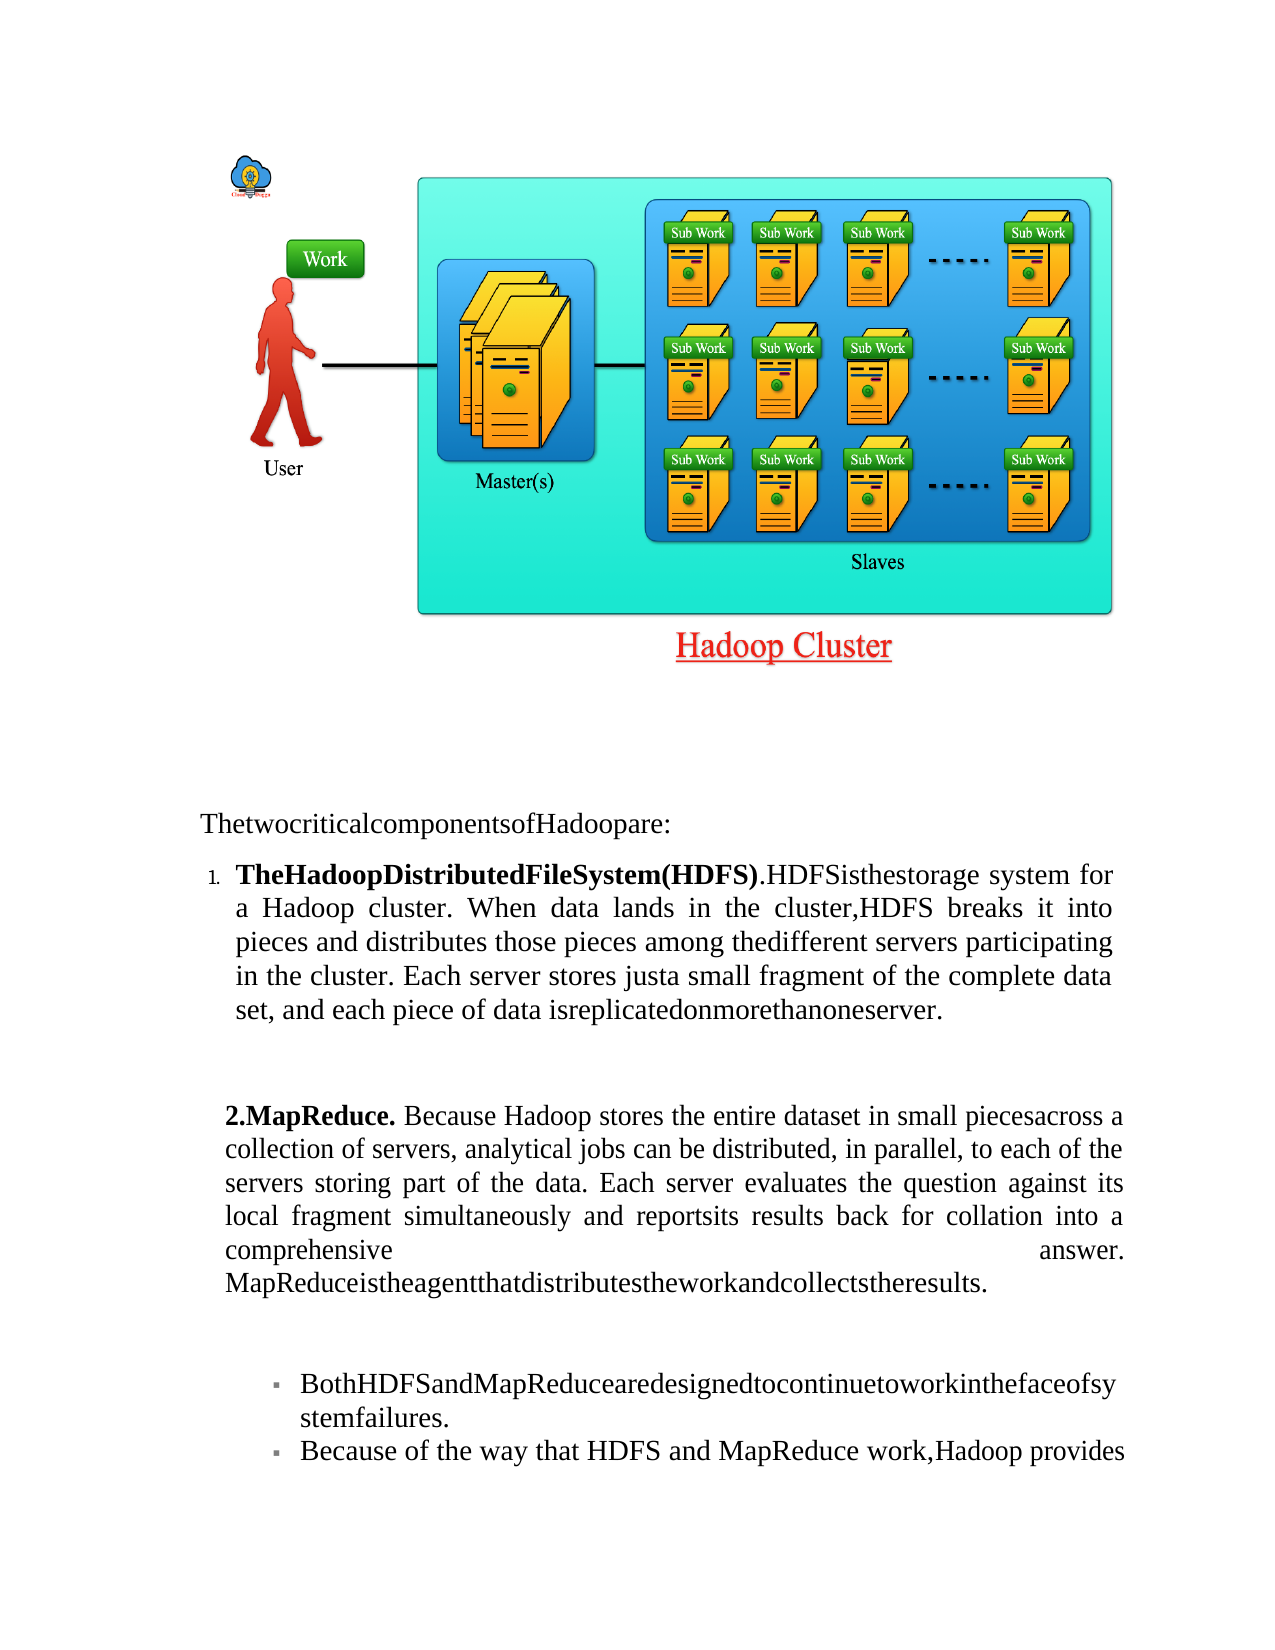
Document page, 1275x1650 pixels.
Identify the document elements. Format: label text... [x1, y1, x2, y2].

list TheHadoopDistributedFileSystem(HDFS).HDFSisthestorage system for a Hadoop cluster. When data lands in the cluster,HDFS breaks it into pieces and distributes those pieces among thedifferent servers participating in the cluster. Each server stores justa small fragment of the complete data set, and each piece of data isreplicatedonmorethanoneserver. [208, 857, 1113, 1026]
list 2.MapReduce. Because Hadoop stores the entire dataset in small piecesacross a collection of servers, analytical jobs can be distributed, in parallel, to each of the servers storing part of the data. Each server evaluates the question against its local fragment simultaneously and reportsits results back for collation into a comprehensive answer. MapReduceistheagentthatdistributestheworkandcollectstheresults. [225, 1098, 1125, 1299]
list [273, 1433, 1125, 1467]
list BothHDFSandMapReducearedesignedtocontinuetoworkinthefaceofsystemfailures. [273, 1366, 1125, 1433]
picture [225, 150, 1139, 684]
text ThetwocriticalcomponentsofHadoopare: [200, 806, 1125, 839]
